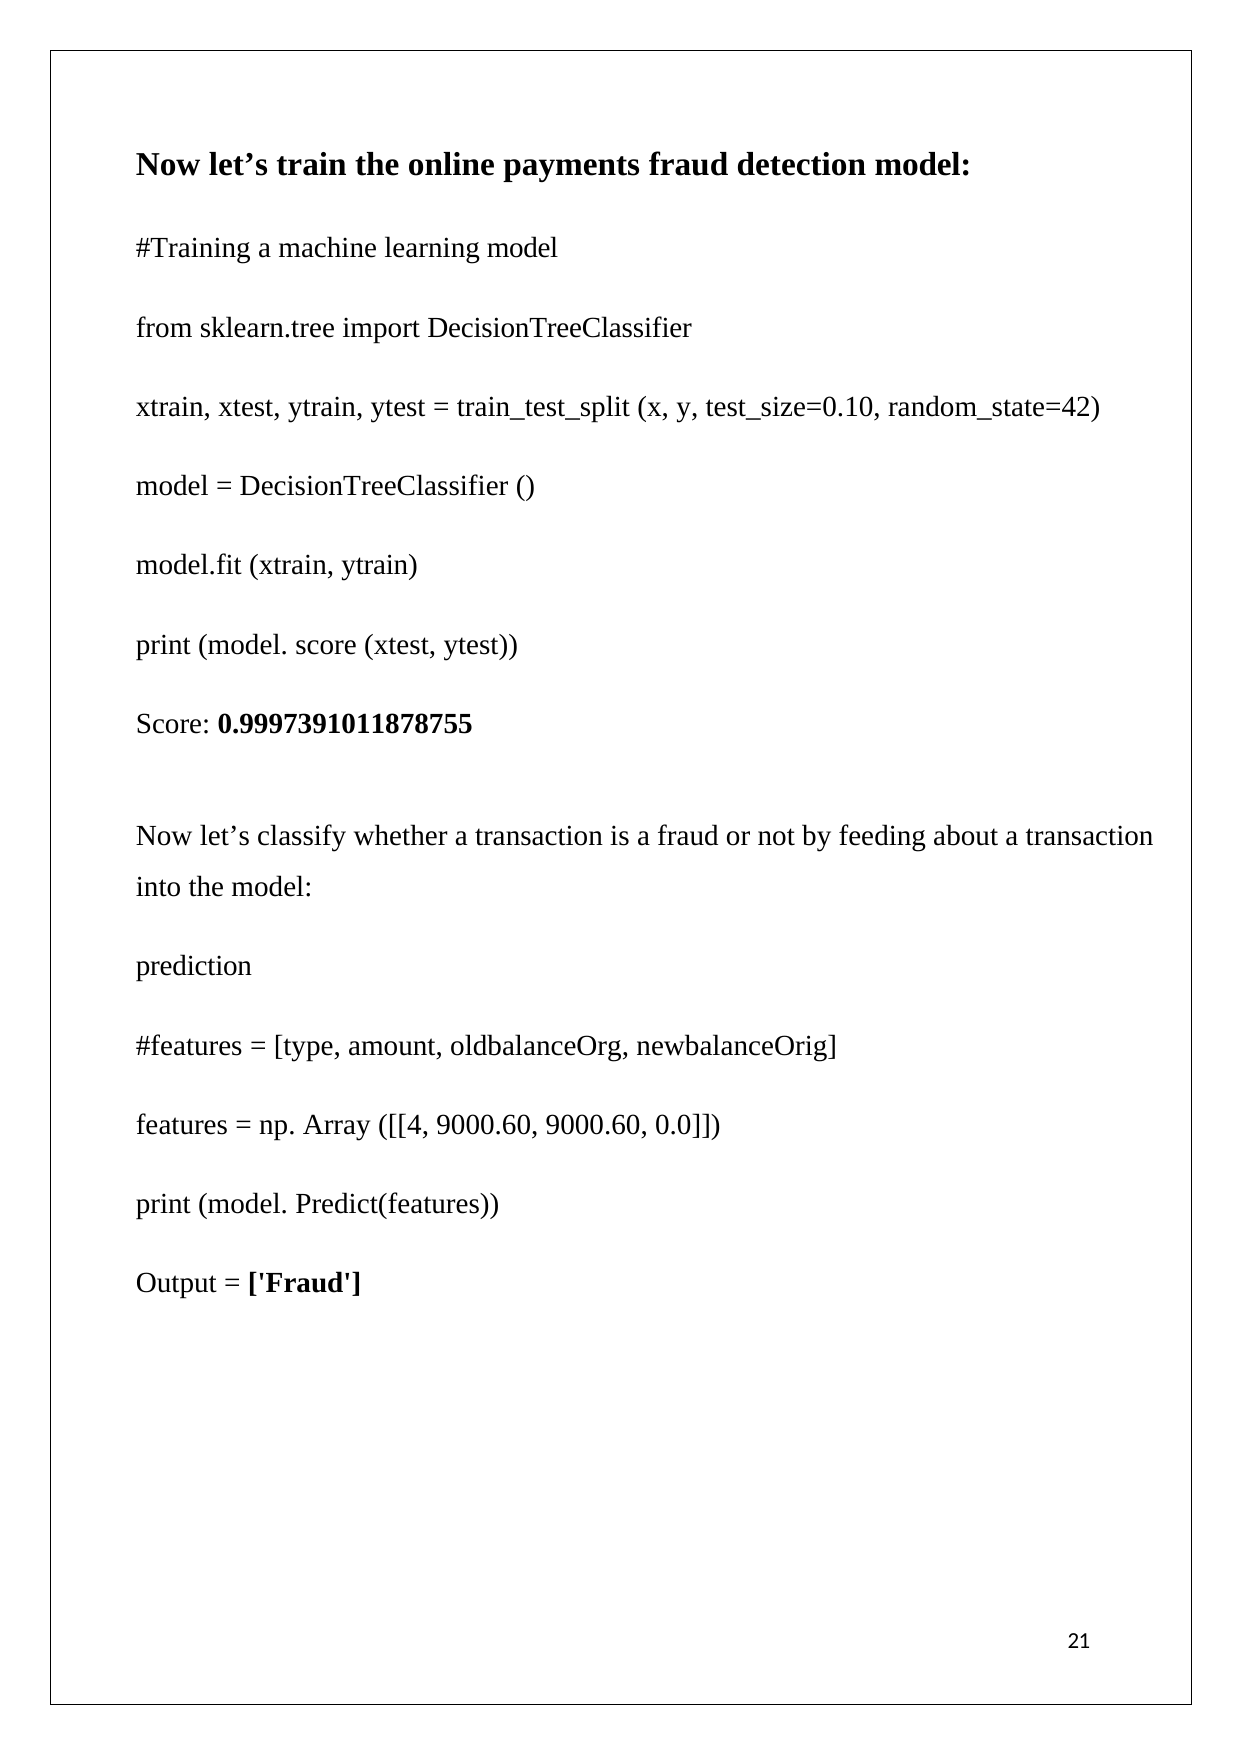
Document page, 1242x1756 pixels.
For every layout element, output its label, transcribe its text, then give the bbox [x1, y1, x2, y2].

text print (model. Predict(features)) Output = ['Fraud'] [136, 1186, 516, 1298]
subtitle Now let’s train the online payments fraud detection model: [136, 144, 1183, 182]
text model.fit (xtrain, ytrain) [136, 547, 1183, 581]
text #Training a machine learning model [136, 230, 1183, 264]
text print (model. score (xtest, ytest)) Score: 0.9997391011878755 [136, 627, 587, 739]
text xtrain, xtest, ytrain, ytest = train_test_split (x, y, test_size=0.10, random_state=42) model = DecisionTreeClassifier () [136, 389, 1168, 502]
text from sklearn.tree import DecisionTreeClassifier [136, 310, 1183, 343]
text Now let’s classify whether a transaction is a fraud or not by feeding about a transaction into the model: [136, 818, 1183, 902]
text #features = [type, amount, oldbalanceOrg, newbalanceOrig] features = np. Array ([[4, 9000.60, 9000.60, 0.0]]) [136, 1028, 863, 1140]
text prediction [136, 948, 1183, 982]
